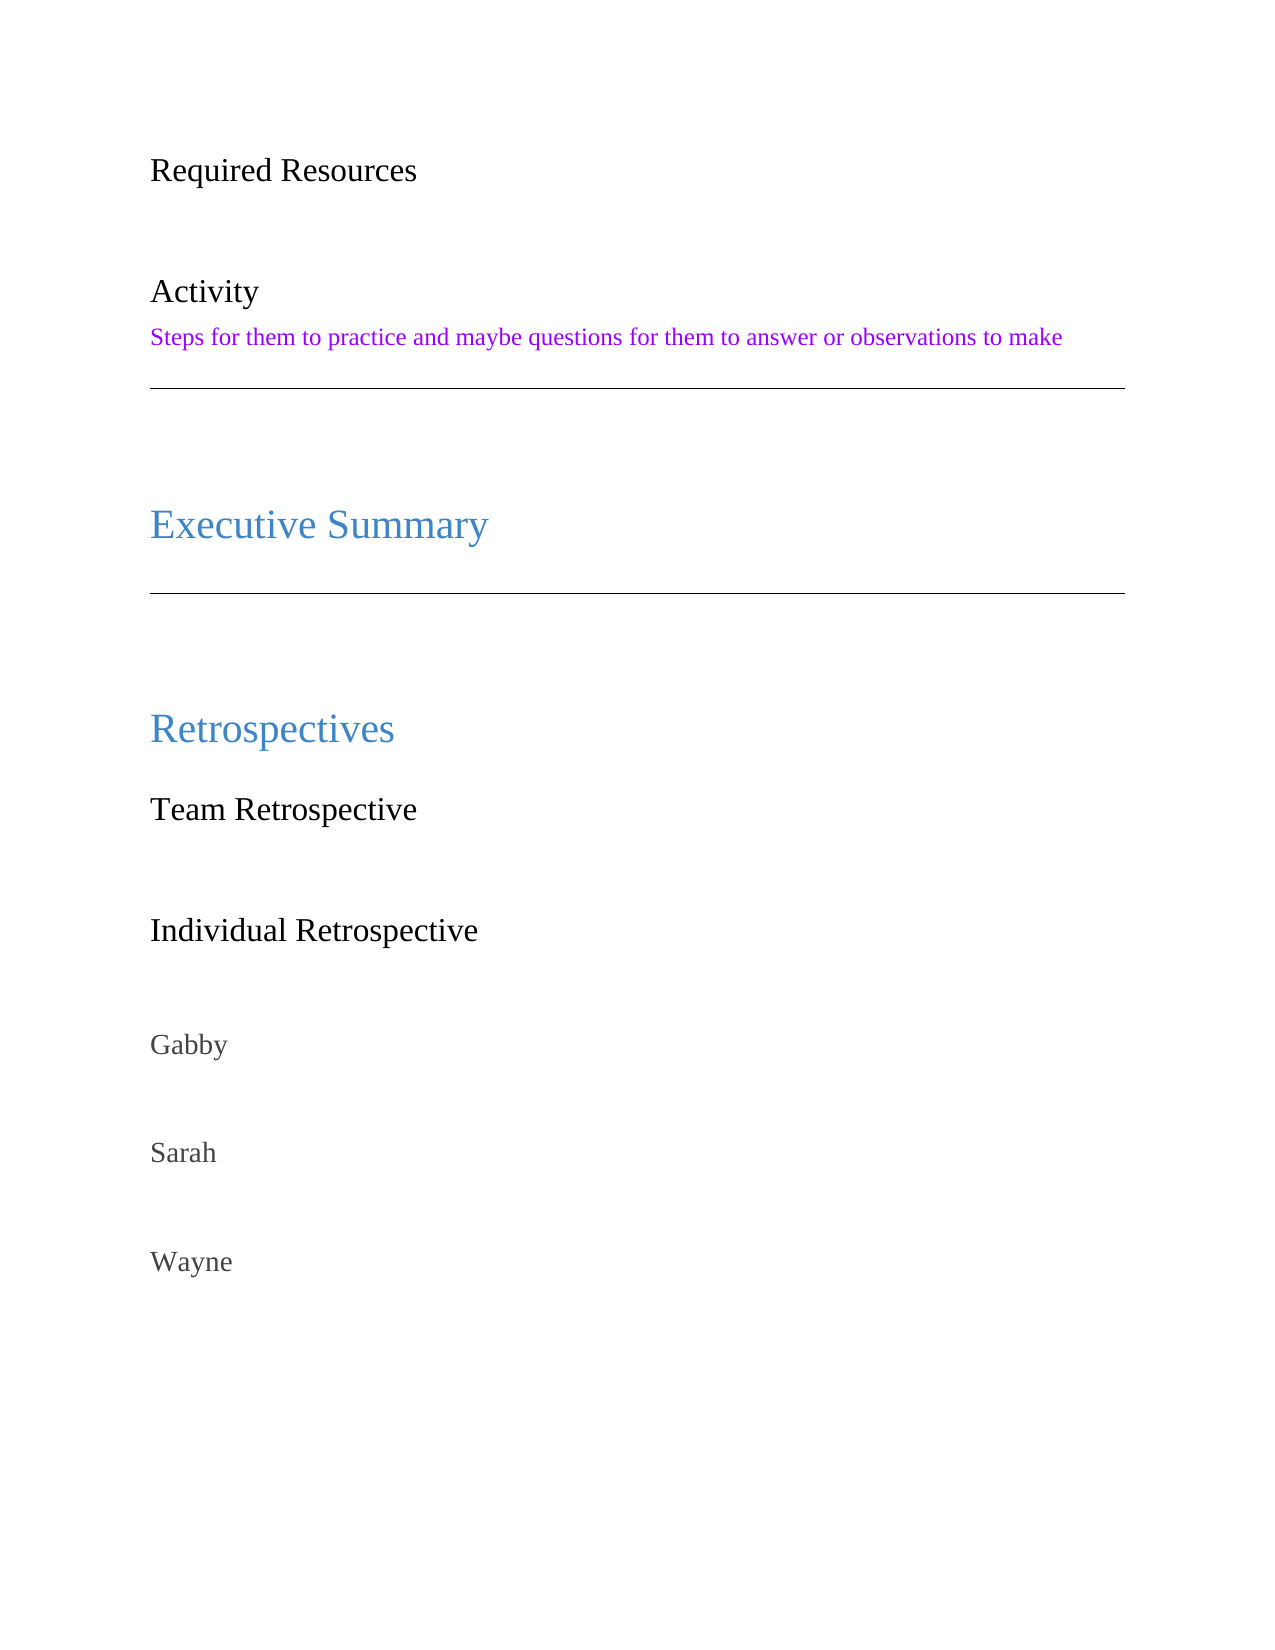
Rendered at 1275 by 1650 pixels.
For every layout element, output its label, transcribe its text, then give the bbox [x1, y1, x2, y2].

subtitle Required Resources [150, 150, 1125, 188]
subtitle Wayne [150, 1244, 1125, 1277]
subtitle Executive Summary [150, 499, 1125, 547]
subtitle Retrospectives [150, 703, 1125, 751]
subtitle Activity [150, 271, 1125, 310]
subtitle Gabby [150, 1027, 1125, 1061]
subtitle Sarah [150, 1136, 1125, 1169]
subtitle Team Retrospective [150, 789, 1125, 827]
text Steps for them to practice and maybe questions for them to answer or observations to make [150, 322, 1125, 351]
subtitle Individual Retrospective [150, 910, 1125, 948]
